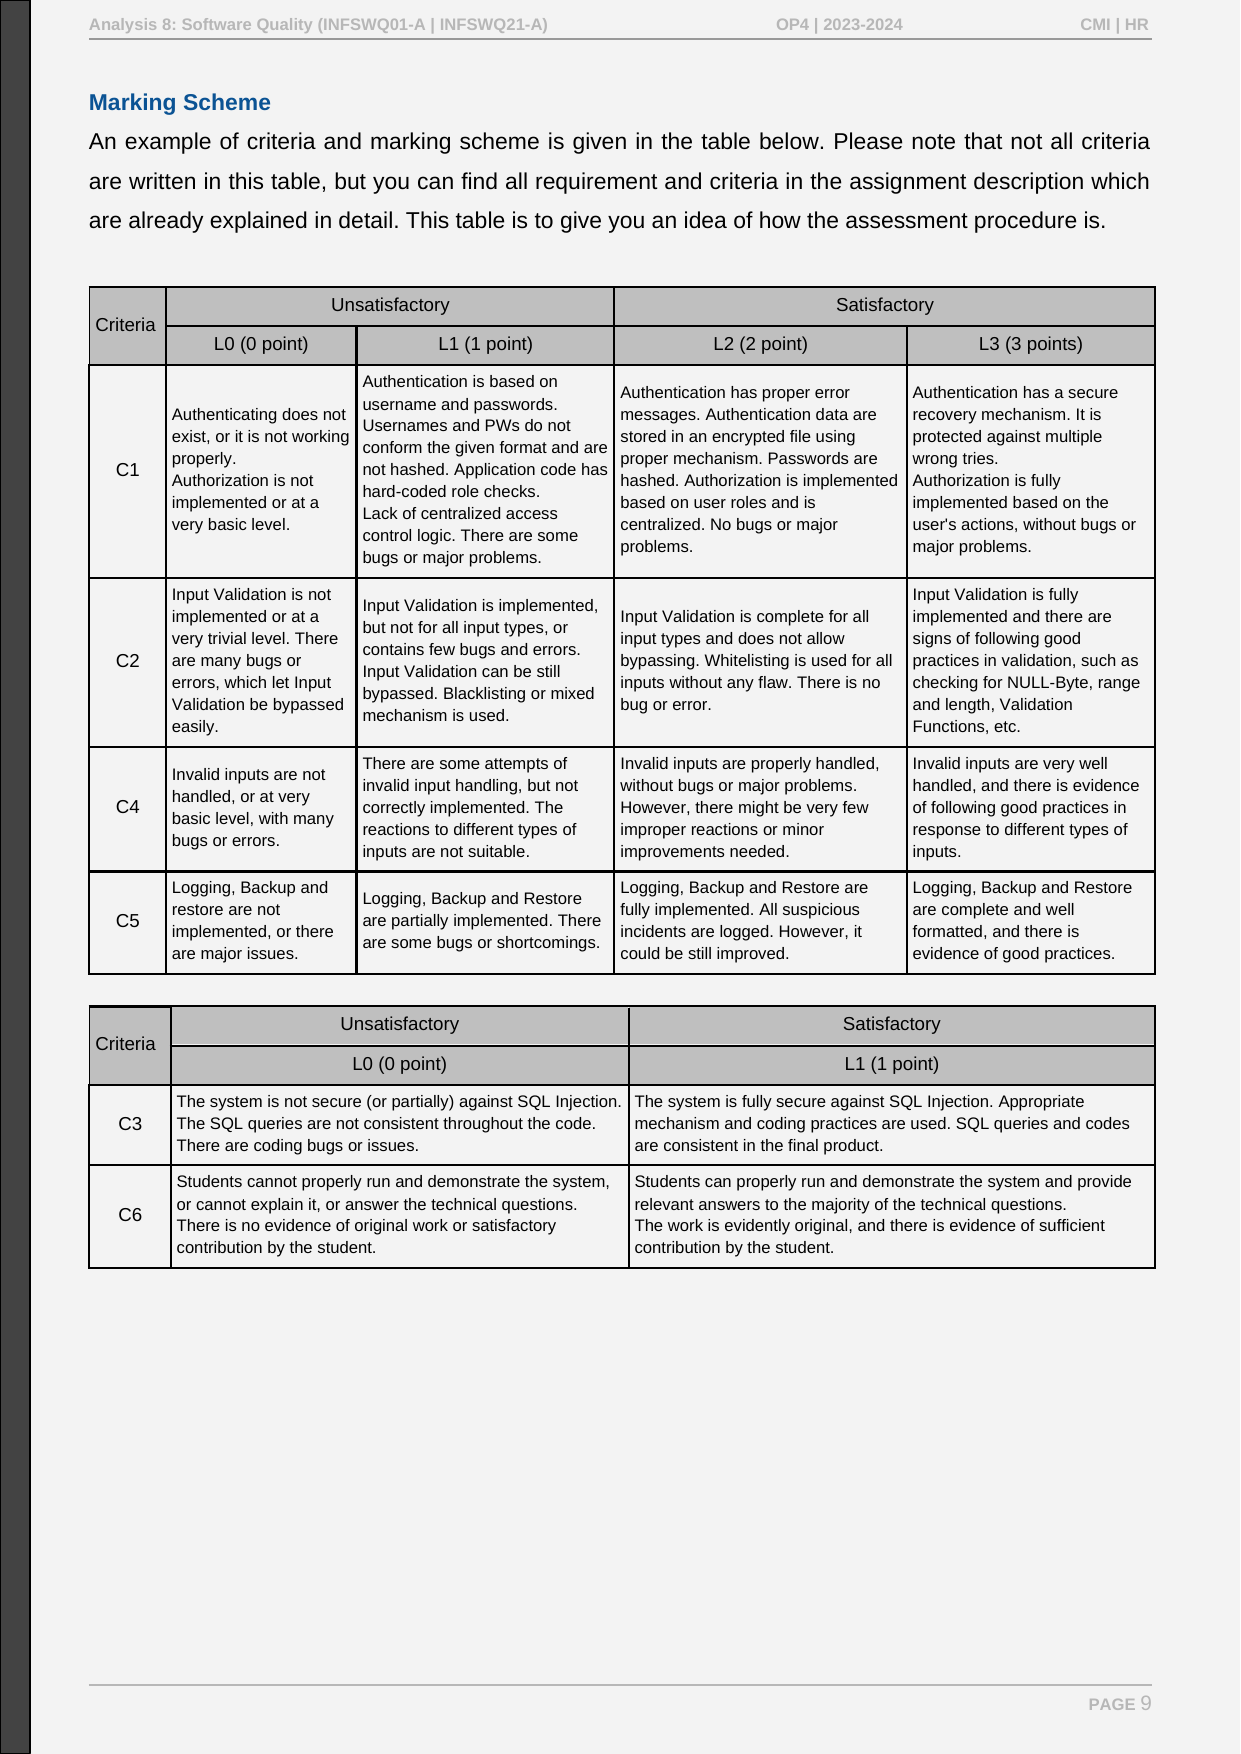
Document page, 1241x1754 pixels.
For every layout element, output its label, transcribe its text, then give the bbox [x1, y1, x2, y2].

table_cell Authentication has a secure recovery mechanism. It is protected against multiple wrong tries. Authorization is fully implemented based on the user's actions, without bugs or major problems. [908, 366, 1154, 577]
table_header Satisfactory [630, 1007, 1154, 1044]
table_cell L2 (2 point) [615, 327, 906, 364]
table_cell L0 (0 point) [167, 327, 355, 364]
table_cell Invalid inputs are properly handled, without bugs or major problems. However, there might be very few improper reactions or minor improvements needed. [615, 748, 906, 870]
table_header Criteria [90, 1008, 170, 1084]
table_cell Students can properly run and demonstrate the system and provide relevant answers to the majority of the technical questions. The work is evidently original, and there is evidence of sufficient contribution by the student. [630, 1166, 1154, 1267]
table_cell C3 [90, 1086, 170, 1164]
text An example of criteria and marking scheme is given in the table below. Please note that not all criteria are written in this table, but you can find all requirement and criteria in the assignment description which are already explained in detail. This table is to give you an idea of how the assessment procedure is. [89, 128, 1152, 233]
table_cell C2 [90, 579, 165, 746]
table_cell L3 (3 points) [908, 327, 1154, 364]
table_cell Logging, Backup and restore are not implemented, or there are major issues. [167, 873, 355, 973]
table_cell The system is fully secure against SQL Injection. Appropriate mechanism and coding practices are used. SQL queries and codes are consistent in the final product. [630, 1086, 1154, 1164]
table_header Unsatisfactory [172, 1007, 628, 1044]
table_cell C6 [90, 1166, 170, 1267]
table_cell Authentication is based on username and passwords. Usernames and PWs do not conform the given format and are not hashed. Application code has hard-coded role checks. Lack of centralized access control logic. There are some bugs or major problems. [358, 366, 613, 577]
table_cell Authentication has proper error messages. Authentication data are stored in an encrypted file using proper mechanism. Passwords are hashed. Authorization is implemented based on user roles and is centralized. No bugs or major problems. [615, 366, 906, 577]
table_cell Input Validation is complete for all input types and does not allow bypassing. Whitelisting is used for all inputs without any flaw. There is no bug or error. [615, 579, 906, 746]
table_cell Input Validation is fully implemented and there are signs of following good practices in validation, such as checking for NULL-Byte, range and length, Validation Functions, etc. [908, 579, 1154, 746]
table_cell Logging, Backup and Restore are partially implemented. There are some bugs or shortcomings. [358, 873, 613, 973]
table_cell L1 (1 point) [630, 1047, 1154, 1084]
table_cell Students cannot properly run and demonstrate the system, or cannot explain it, or answer the technical questions. There is no evidence of original work or satisfactory contribution by the student. [172, 1166, 628, 1267]
table_cell There are some attempts of invalid input handling, but not correctly implemented. The reactions to different types of inputs are not suitable. [358, 748, 613, 870]
table_cell Invalid inputs are not handled, or at very basic level, with many bugs or errors. [167, 748, 355, 870]
table_header Satisfactory [615, 288, 1154, 325]
table_cell C1 [90, 366, 165, 577]
table_cell Logging, Backup and Restore are fully implemented. All suspicious incidents are logged. However, it could be still improved. [615, 873, 906, 973]
table_header Criteria [90, 288, 165, 364]
table_cell C4 [90, 748, 165, 870]
table_cell L0 (0 point) [172, 1047, 628, 1084]
table_cell Logging, Backup and Restore are complete and well formatted, and there is evidence of good practices. [908, 873, 1154, 973]
table_cell Input Validation is not implemented or at a very trivial level. There are many bugs or errors, which let Input Validation be bypassed easily. [167, 579, 355, 746]
table_cell Authenticating does not exist, or it is not working properly. Authorization is not implemented or at a very basic level. [167, 366, 355, 577]
subtitle Marking Scheme [89, 89, 1152, 115]
table_cell L1 (1 point) [358, 327, 613, 364]
table_header Unsatisfactory [167, 288, 613, 325]
table_cell Invalid inputs are very well handled, and there is evidence of following good practices in response to different types of inputs. [908, 748, 1154, 870]
table_cell The system is not secure (or partially) against SQL Injection. The SQL queries are not consistent throughout the code. There are coding bugs or issues. [172, 1086, 628, 1164]
table_cell Input Validation is implemented, but not for all input types, or contains few bugs and errors. Input Validation can be still bypassed. Blacklisting or mixed mechanism is used. [358, 579, 613, 746]
table_cell C5 [90, 873, 165, 973]
